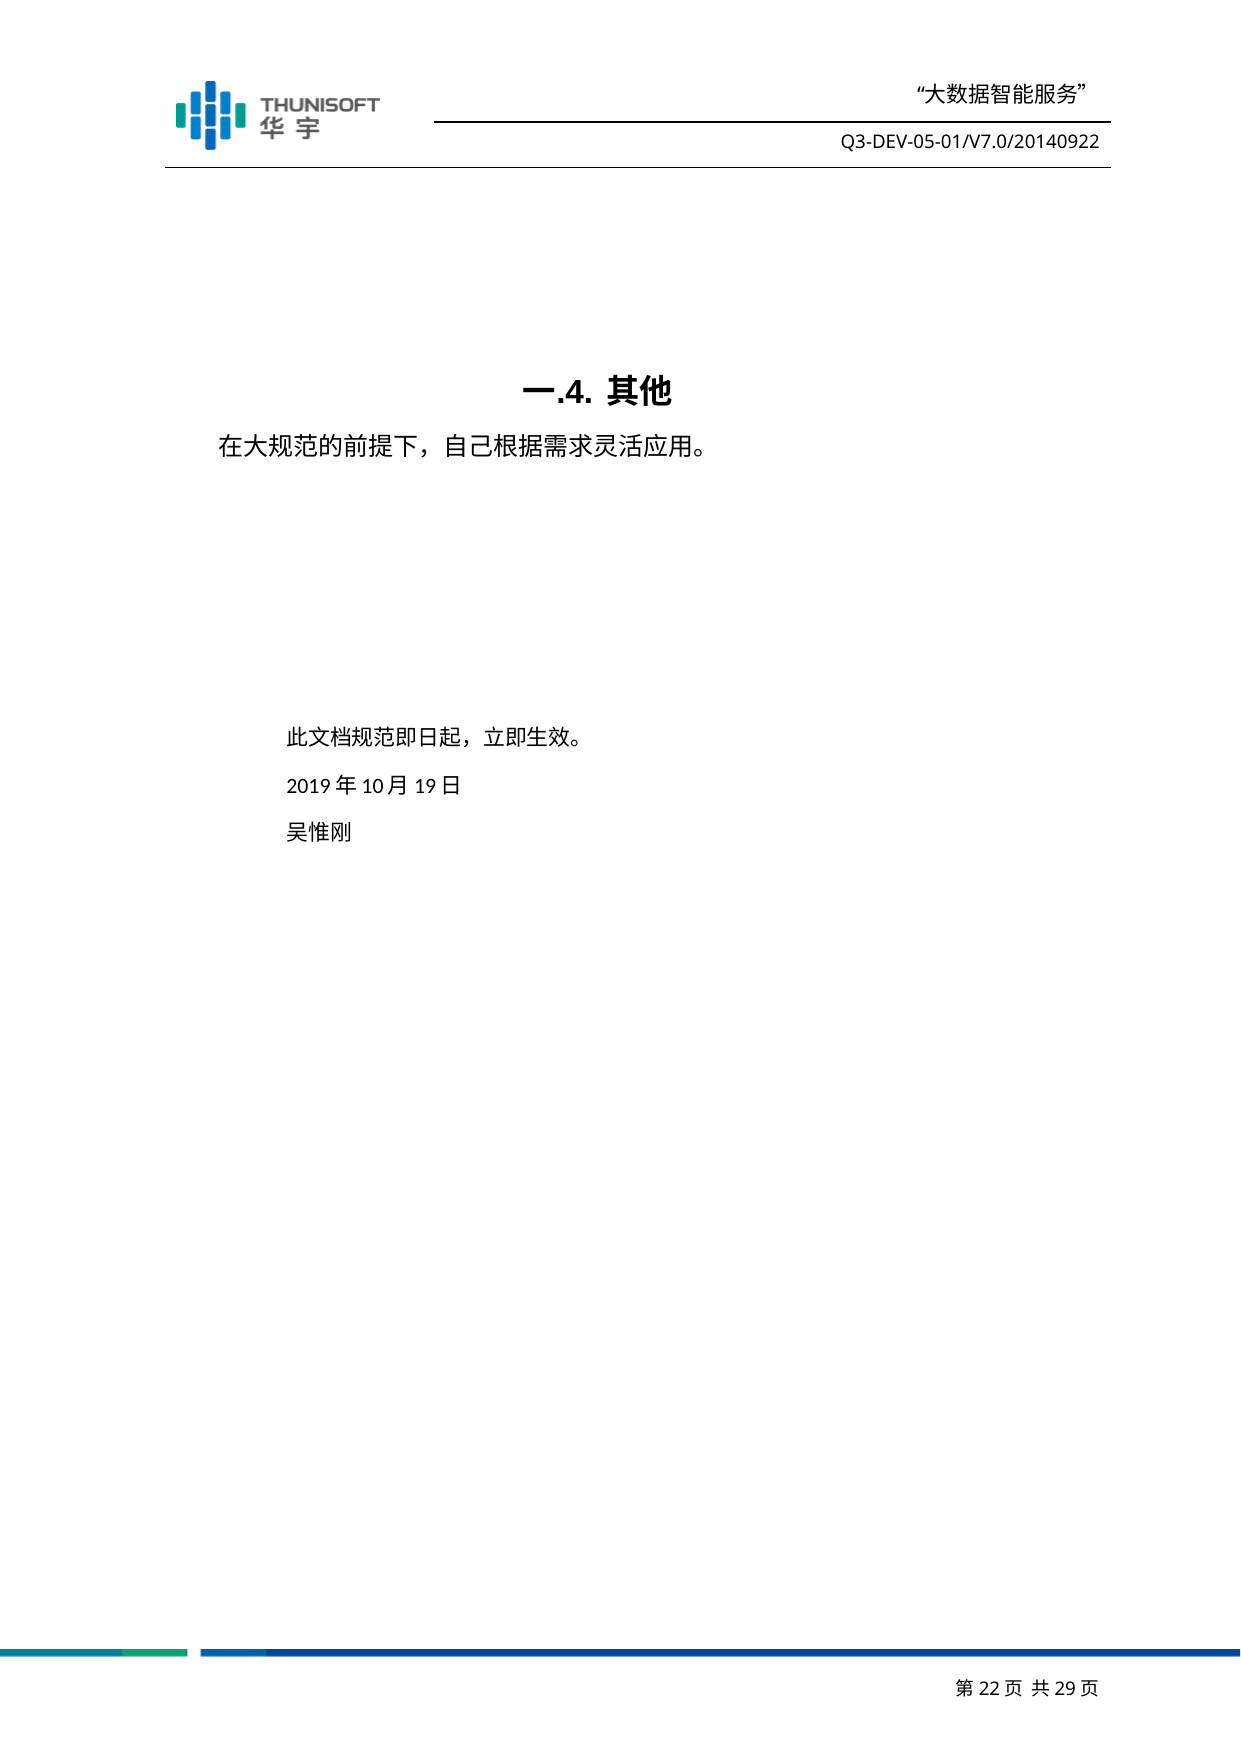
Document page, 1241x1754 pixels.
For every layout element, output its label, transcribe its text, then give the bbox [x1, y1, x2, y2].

picture [0, 1649, 119, 1653]
picture [176, 81, 380, 150]
subtitle 其他 [523, 365, 1107, 413]
list 此文档规范即日起，立即生效。 [286, 720, 1107, 752]
text 在大规范的前提下，自己根据需求灵活应用。 [168, 426, 1107, 462]
list 2019年10月19日 [286, 768, 1107, 799]
list 吴惟刚 [286, 815, 1107, 847]
picture [0, 1649, 1241, 1657]
